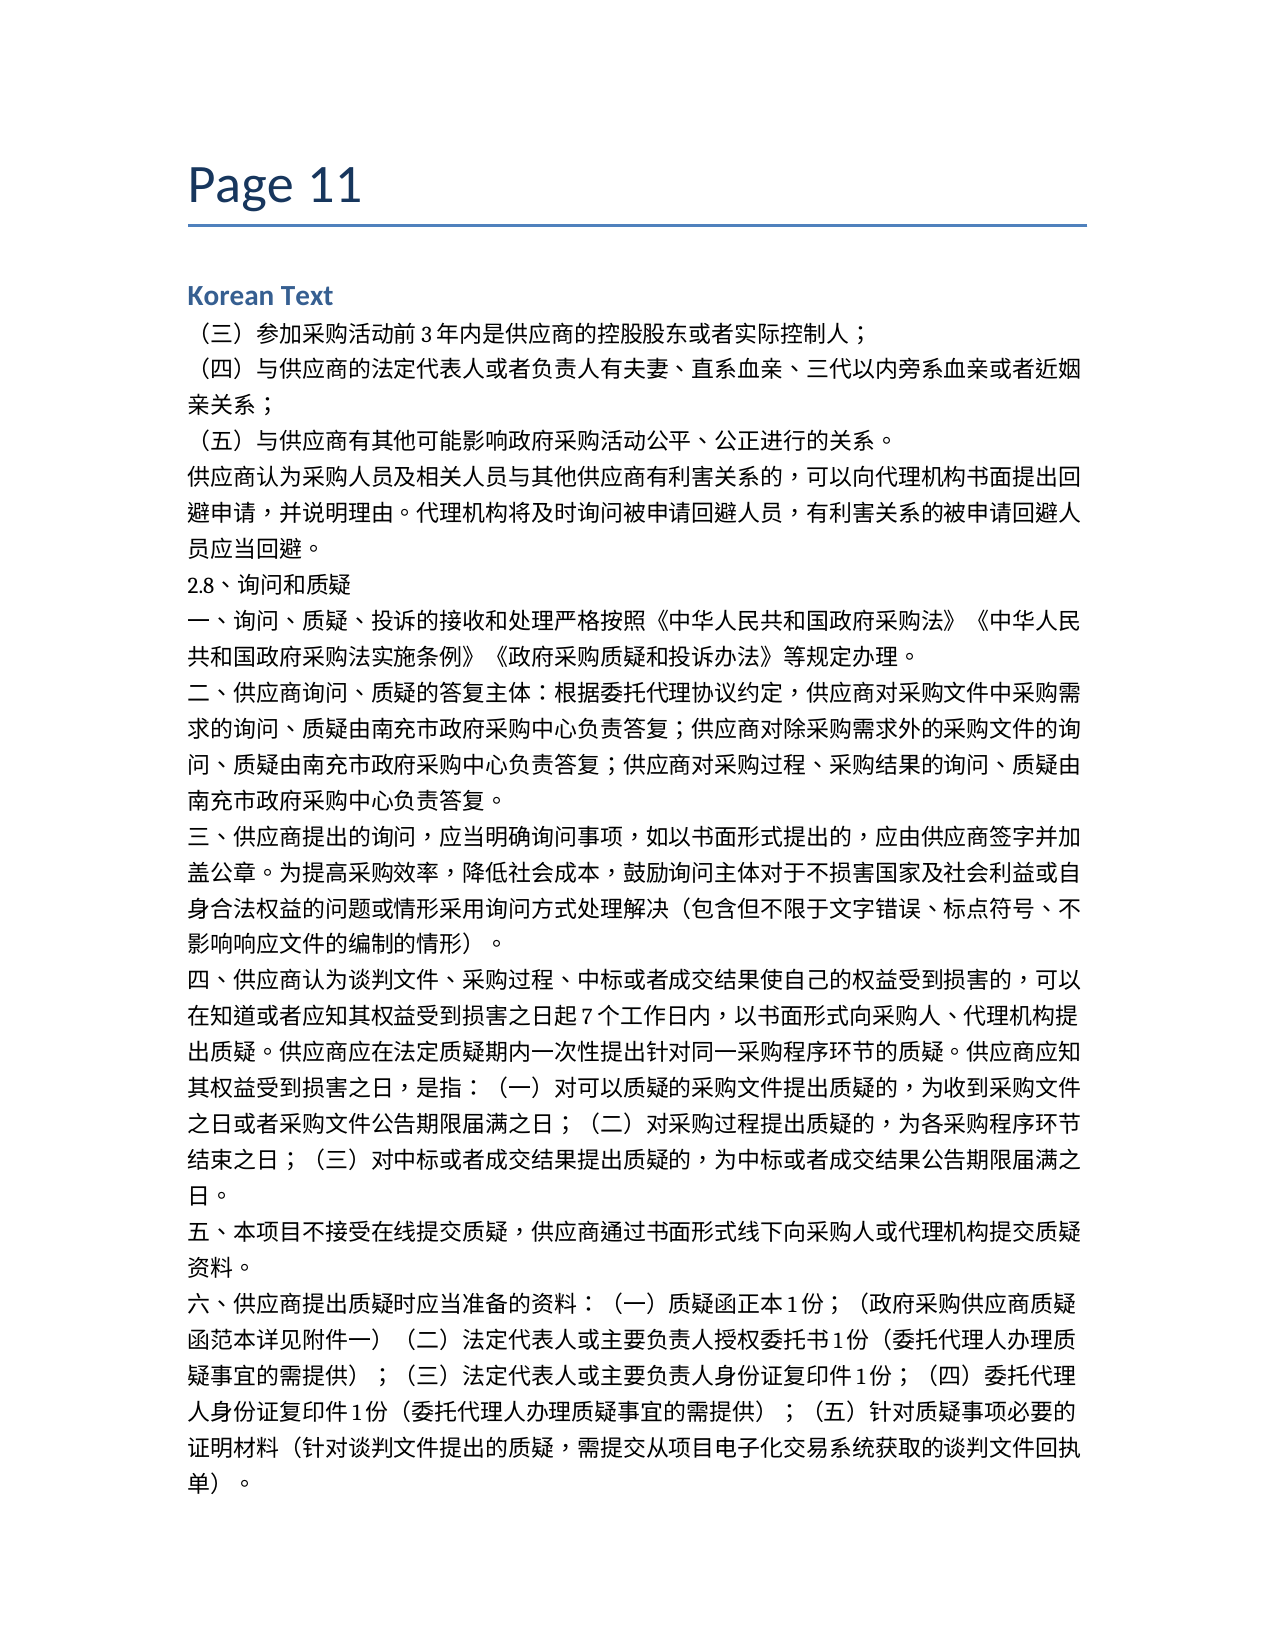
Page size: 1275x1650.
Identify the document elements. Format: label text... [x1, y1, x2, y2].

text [187, 317, 1087, 1499]
title Page 11 [187, 150, 1087, 227]
subtitle Korean Text [187, 277, 1087, 312]
